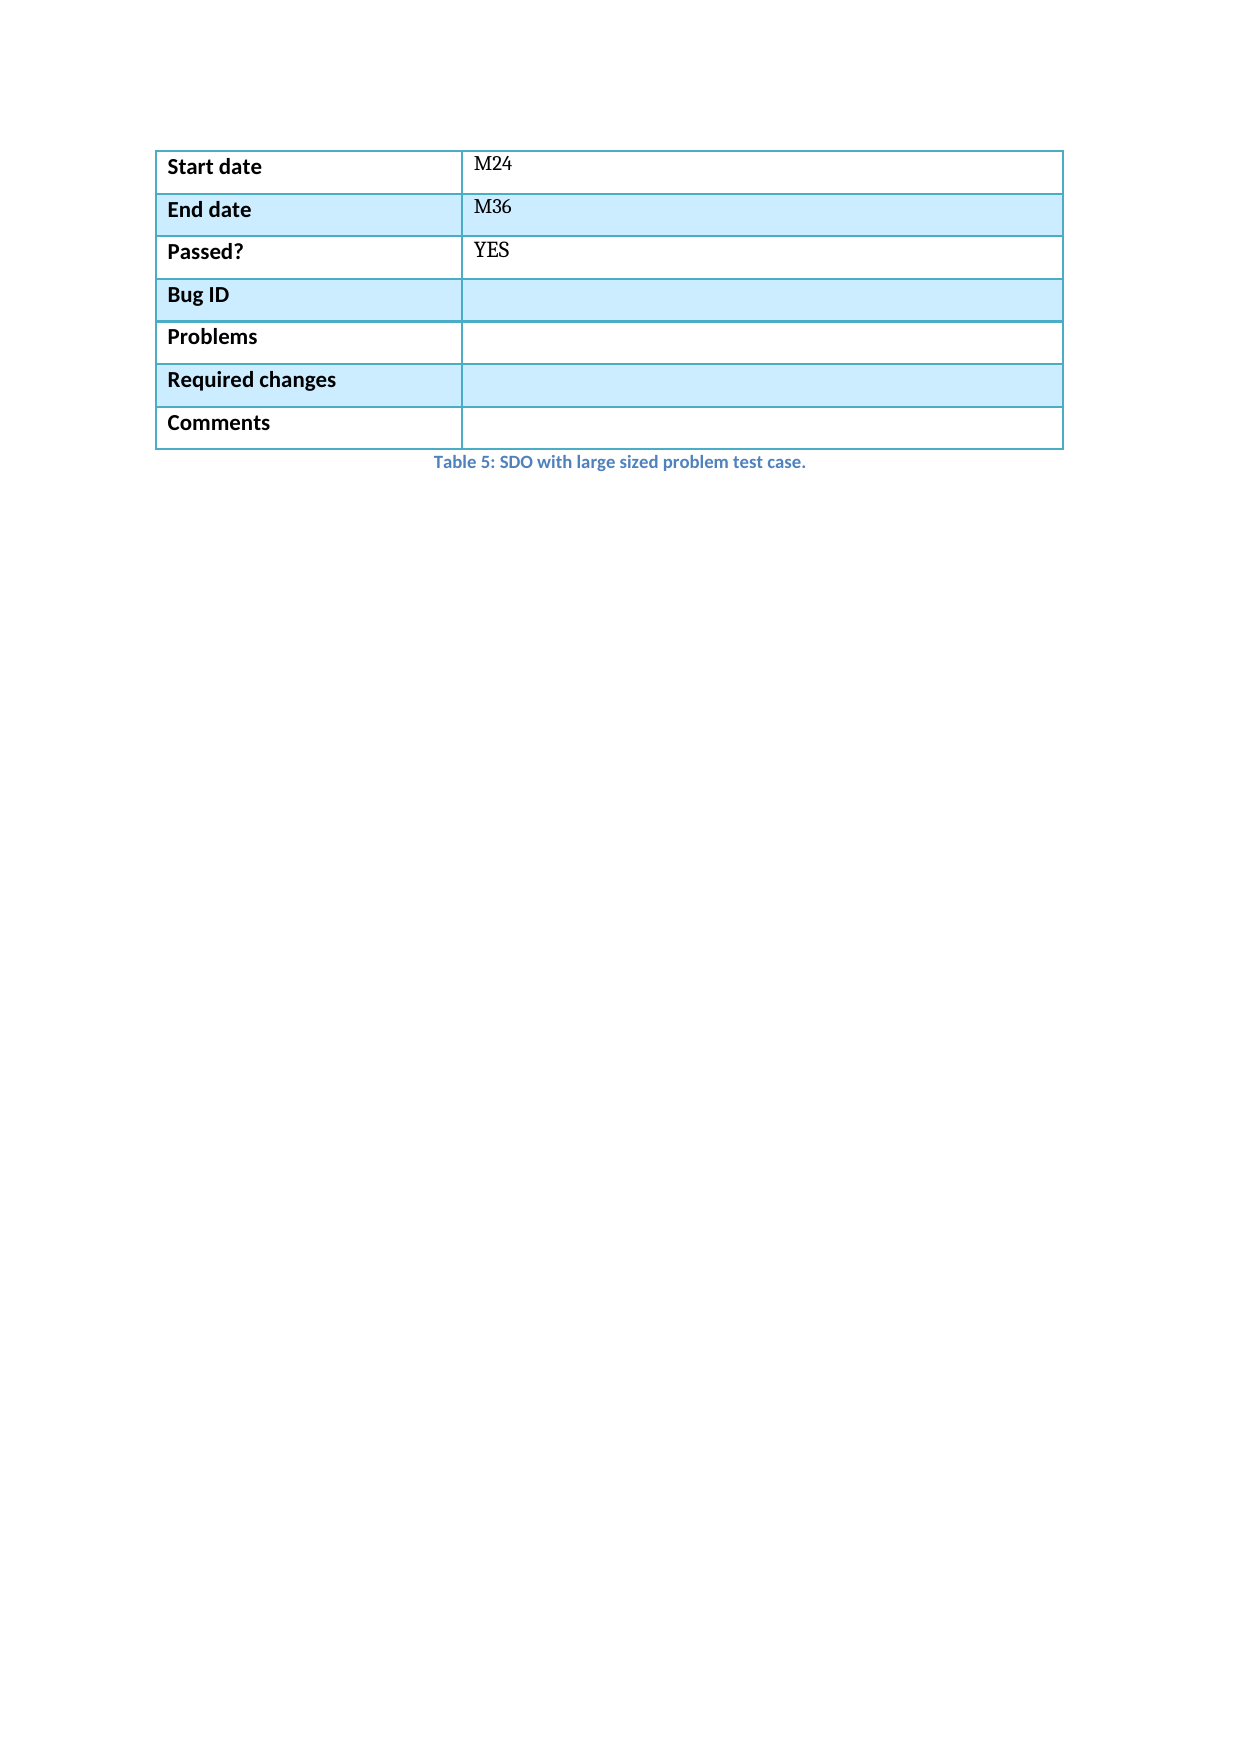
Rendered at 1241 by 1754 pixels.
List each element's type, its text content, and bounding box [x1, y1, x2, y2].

table_cell [463, 280, 1062, 320]
table_cell Bug ID [157, 280, 461, 320]
table_cell Required changes [157, 365, 461, 406]
table_cell Passed? [157, 237, 461, 278]
table_cell [463, 365, 1062, 406]
table_cell End date [157, 195, 461, 235]
table_cell YES [463, 237, 1062, 278]
table_cell [463, 408, 1062, 448]
table_cell Comments [157, 408, 461, 448]
table_cell M36 [463, 195, 1062, 235]
table_cell [463, 323, 1062, 363]
table_cell M24 [463, 152, 1062, 193]
table_cell Problems [157, 323, 461, 363]
table_cell Start date [157, 152, 461, 193]
